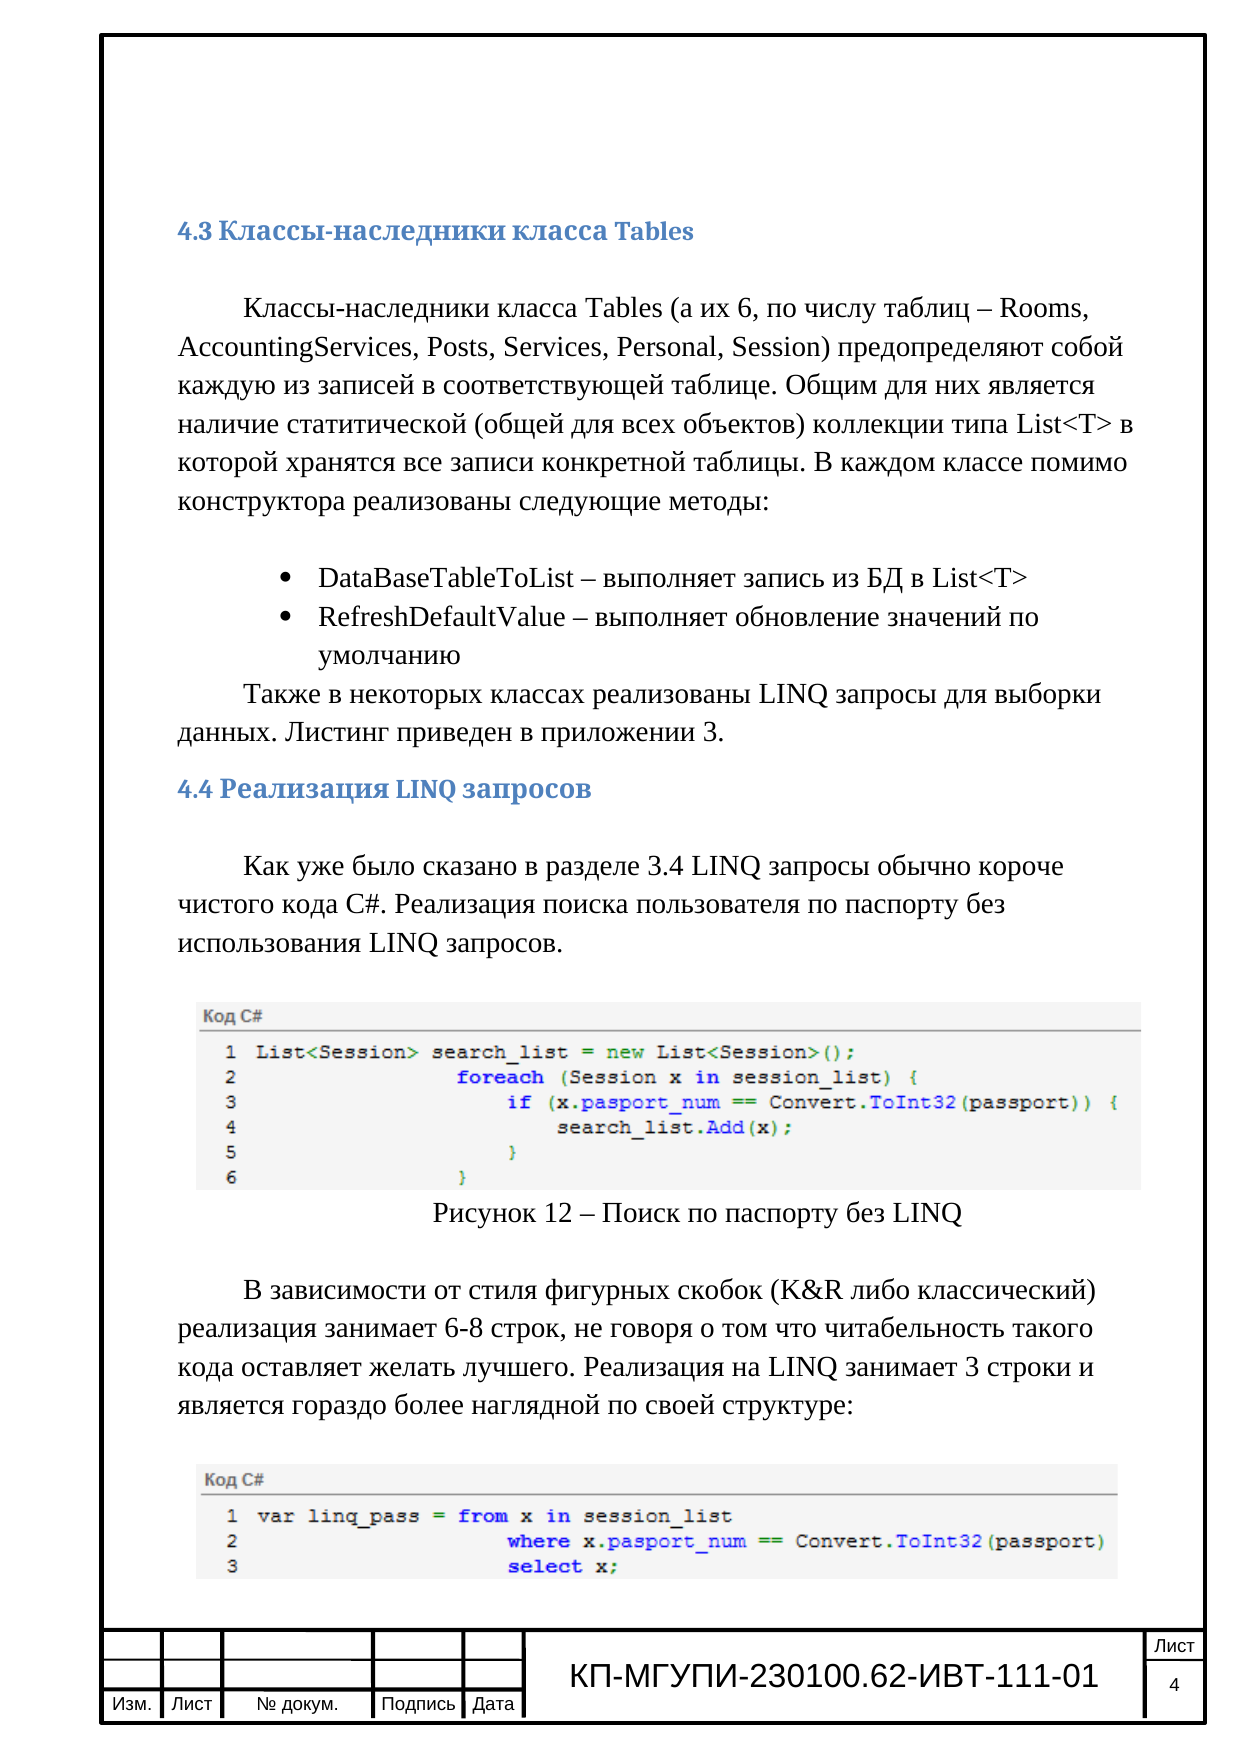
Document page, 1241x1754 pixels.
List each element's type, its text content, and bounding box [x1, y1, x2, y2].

picture [196, 1002, 1142, 1190]
list RefreshDefaultValue – выполняет обновление значений по умолчанию [280, 599, 1152, 671]
text В зависимости от стиля фигурных скобок (K&R либо классический) реализация занимает 6-8 строк, не говоря о том что читабельность такого кода оставляет желать лучшего. Реализация на LINQ занимает 3 строки и является гораздо более наглядной по своей структуре: [177, 1272, 1152, 1421]
list DataBaseTableToList – выполняет запись из БД в List<T> [280, 560, 1152, 594]
text Рисунок 12 – Поиск по паспорту без LINQ [177, 1195, 1152, 1228]
subtitle 4.4 Реализация LINQ запросов [177, 774, 1152, 805]
text Также в некоторых классах реализованы LINQ запросы для выборки данных. Листинг приведен в приложении 3. [177, 676, 1152, 748]
text Как уже было сказано в разделе 3.4 LINQ запросы обычно короче чистого кода C#. Реализация поиска пользователя по паспорту без использования LINQ запросов. [177, 848, 1152, 959]
picture [196, 1464, 1118, 1579]
subtitle 4.3 Классы-наследники класса Tables [177, 216, 1152, 247]
text Классы-наследники класса Tables (а их 6, по числу таблиц – Rooms, AccountingServices, Posts, Services, Personal, Session) предопределяют собой каждую из записей в соответствующей таблице. Общим для них является наличие статитической (общей для всех объектов) коллекции типа List<T> в которой хранятся все записи конкретной таблицы. В каждом классе помимо конструктора реализованы следующие методы: [177, 290, 1152, 517]
